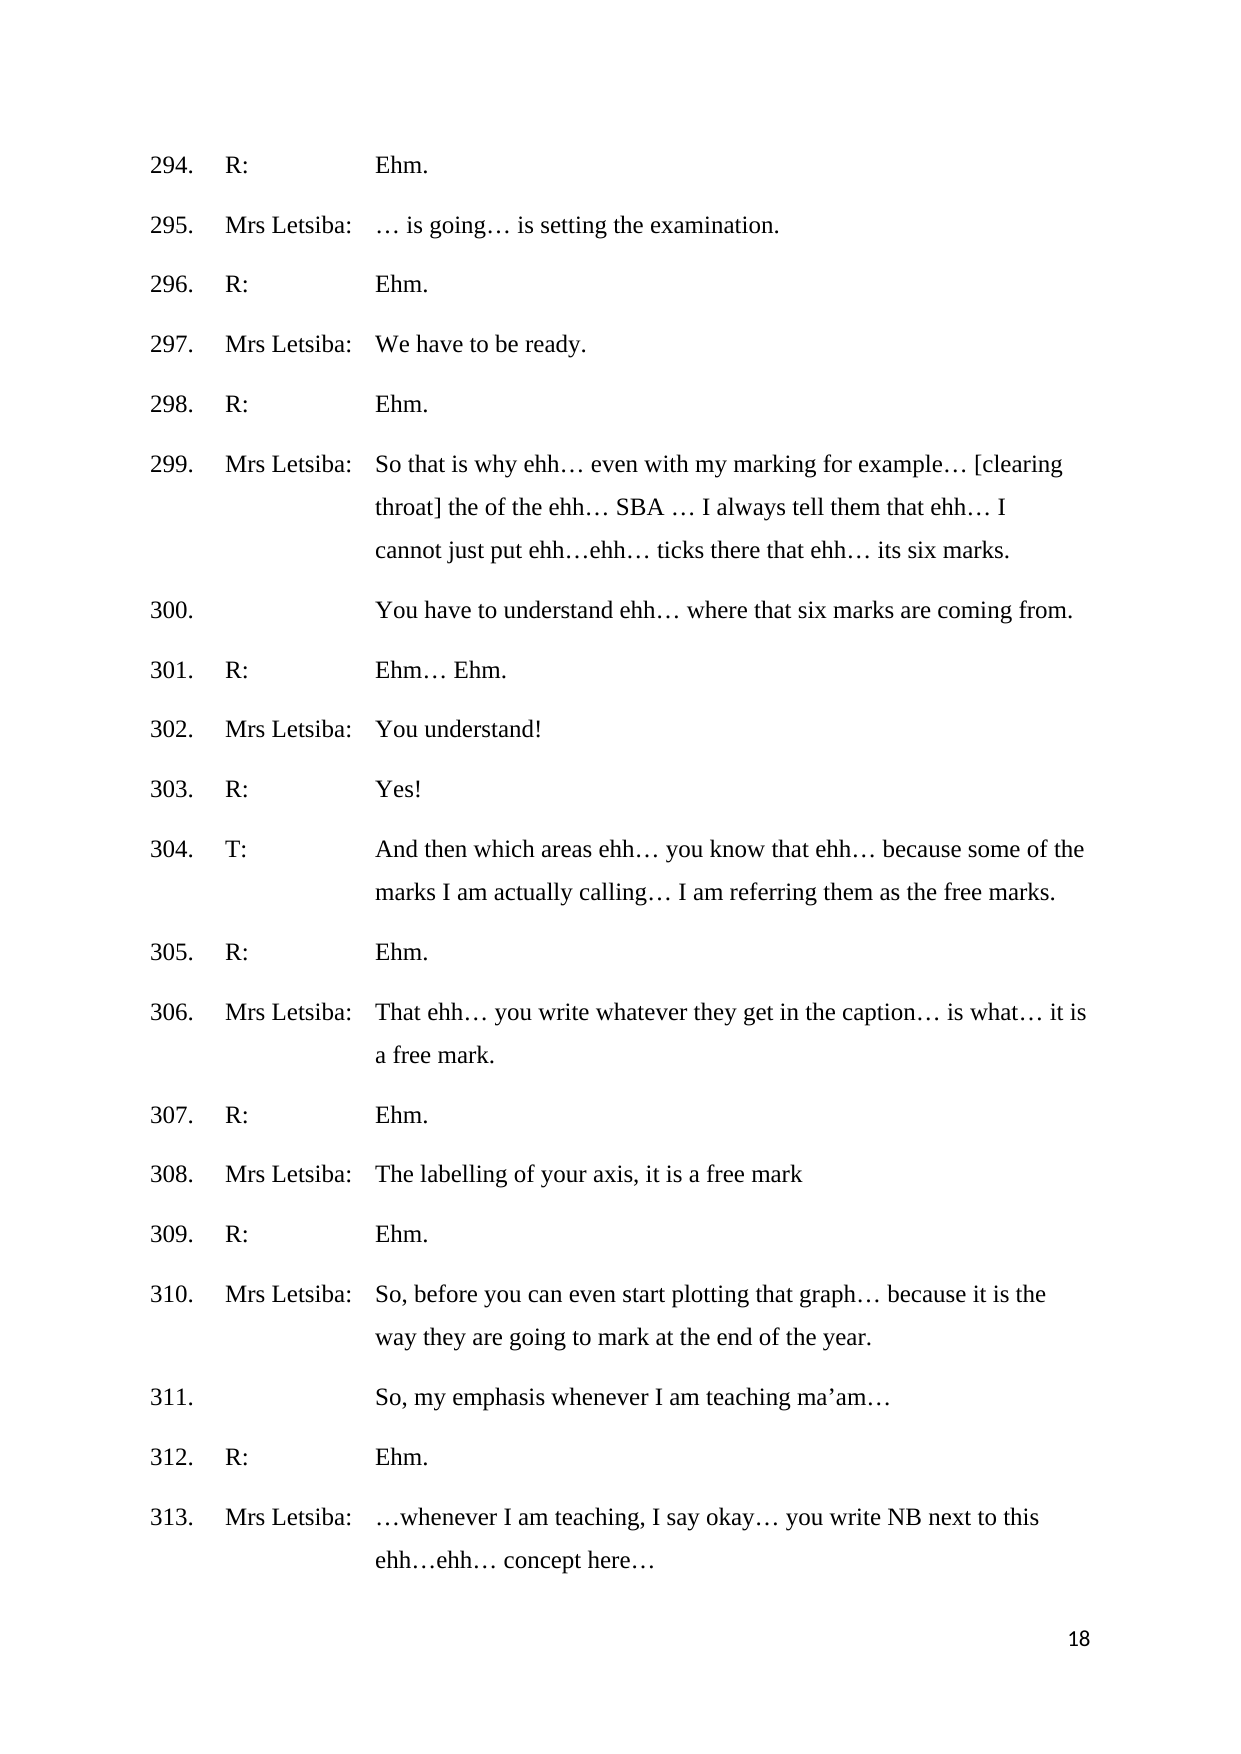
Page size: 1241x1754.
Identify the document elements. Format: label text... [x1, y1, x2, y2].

text 296. R: Ehm. [150, 269, 1090, 298]
text 305. R: Ehm. [150, 937, 1090, 966]
text 306. Mrs Letsiba: That ehh… you write whatever they get in the caption… is what… it is a free mark. [150, 997, 1090, 1069]
text 302. Mrs Letsiba: You understand! [150, 714, 1090, 743]
text 295. Mrs Letsiba: … is going… is setting the examination. [150, 210, 1090, 238]
text 304. T: And then which areas ehh… you know that ehh… because some of the marks I am actually calling… I am referring them as the free marks. [150, 834, 1090, 906]
text 299. Mrs Letsiba: So that is why ehh… even with my marking for example… [clearing throat] the of the ehh… SBA … I always tell them that ehh… I cannot just put ehh…ehh… ticks there that ehh… its six marks. [150, 449, 1090, 564]
text 307. R: Ehm. [150, 1100, 1090, 1128]
text 310. Mrs Letsiba: So, before you can even start plotting that graph… because it is the way they are going to mark at the end of the year. [150, 1279, 1090, 1351]
text 297. Mrs Letsiba: We have to be ready. [150, 329, 1090, 358]
text 301. R: Ehm… Ehm. [150, 655, 1090, 683]
text 312. R: Ehm. [150, 1442, 1090, 1471]
text 313. Mrs Letsiba: …whenever I am teaching, I say okay… you write NB next to this ehh…ehh… concept here… [150, 1502, 1090, 1573]
text 309. R: Ehm. [150, 1219, 1090, 1248]
text 303. R: Yes! [150, 774, 1090, 803]
text 294. R: Ehm. [150, 150, 1090, 179]
text 300. You have to understand ehh… where that six marks are coming from. [150, 595, 1090, 624]
text 311. So, my emphasis whenever I am teaching ma’am… [150, 1382, 1090, 1411]
text 298. R: Ehm. [150, 389, 1090, 418]
text 308. Mrs Letsiba: The labelling of your axis, it is a free mark [150, 1159, 1090, 1188]
